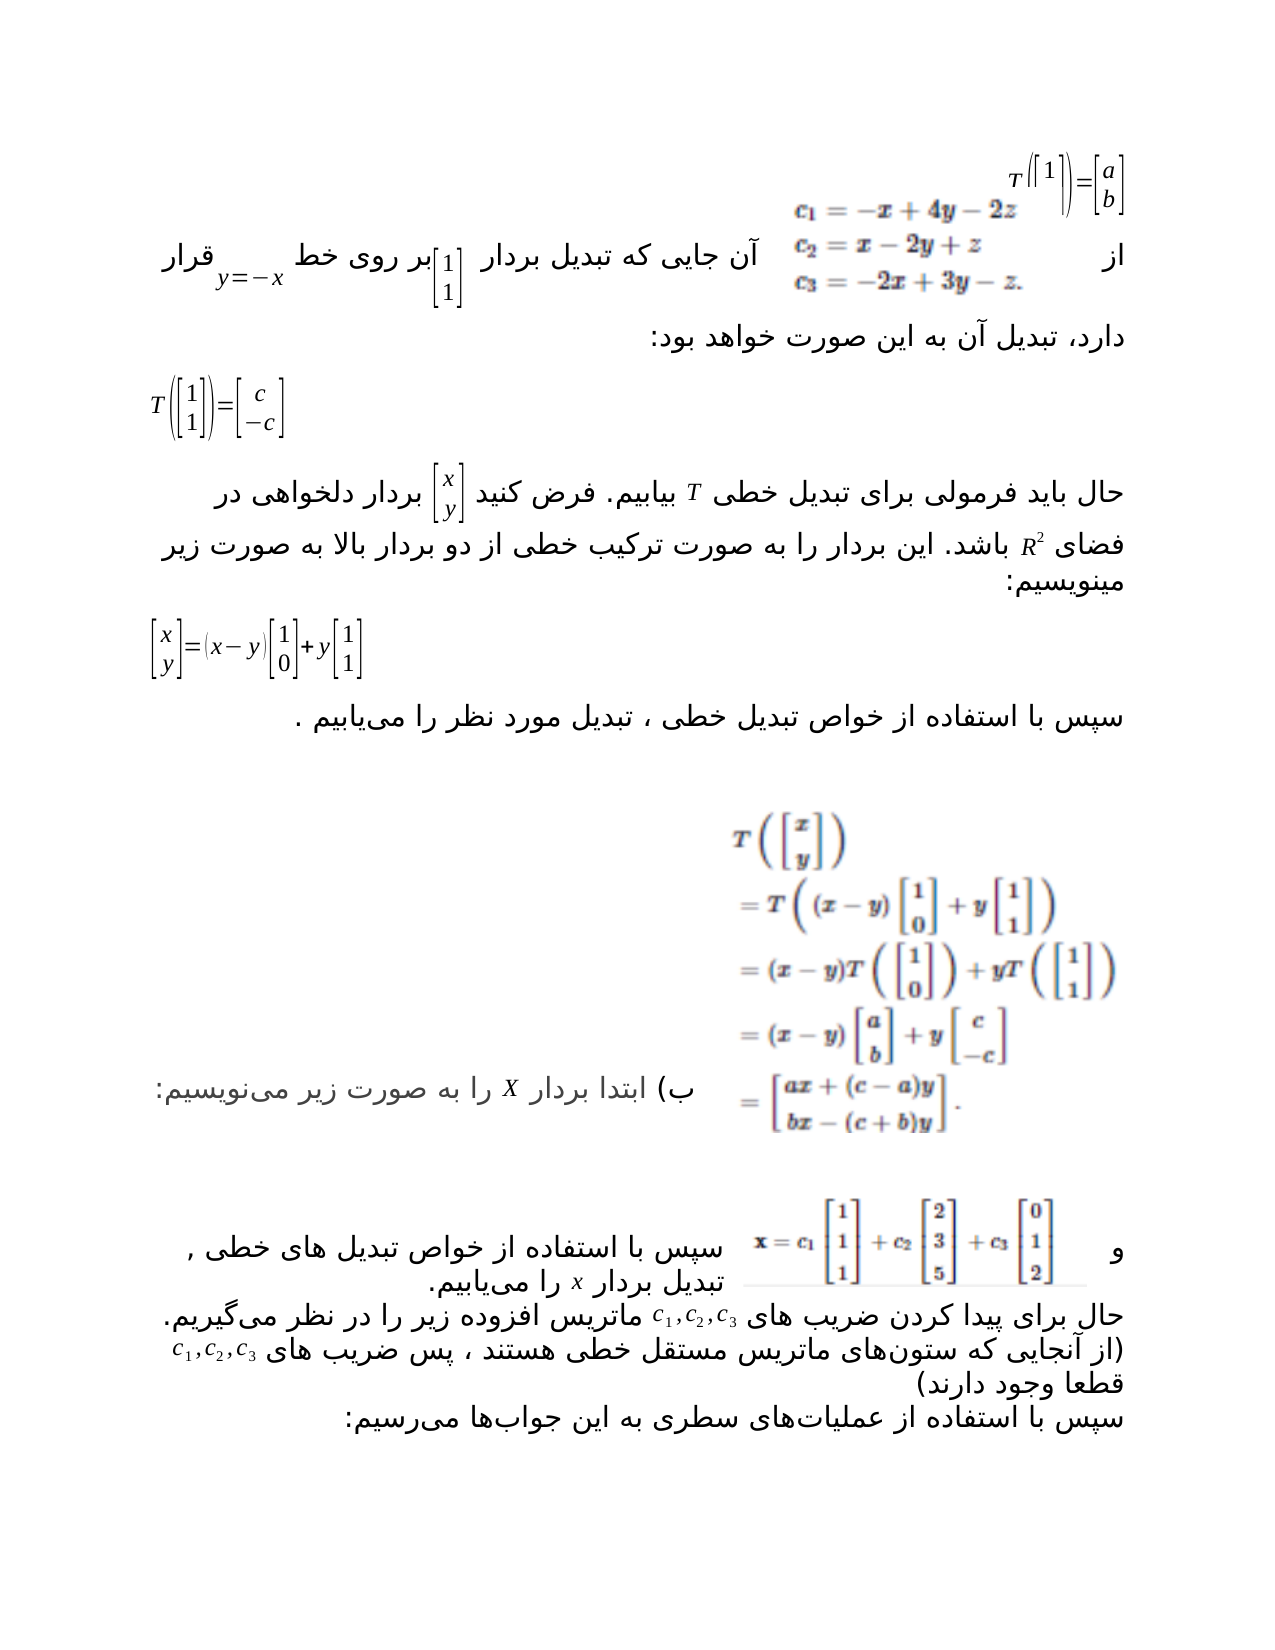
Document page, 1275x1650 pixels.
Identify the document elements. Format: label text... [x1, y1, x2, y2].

text و سپس با استفاده از خواص تبدیل های خطی , تبدیل بردار را می‌یابیم. [150, 1230, 1125, 1298]
text سپس با استفاده از خواص تبدیل خطی ، تبدیل مورد نظر را می‌یابیم . [150, 699, 1125, 733]
text حال برای پیدا کردن ضریب های ماتریس افزوده زیر را در نظر می‌گیریم. (از آنجایی که ستون‌های ماتریس مستقل خطی هستند ، پس ضریب های قطعا وجود دارند) [150, 1298, 1125, 1400]
text ب) ابتدا بردار را به صورت زیر می‌نویسیم: [150, 1071, 714, 1105]
picture [777, 187, 1063, 298]
text حال باید فرمولی برای تبدیل خطی بیابیم. فرض کنید بردار دلخواهی در فضای باشد. این بردار را به صورت ترکیب خطی از دو بردار بالا به صورت زیر مینویسیم: [150, 461, 1125, 598]
text سپس با استفاده از عملیات‌های سطری به این جواب‌ها می‌رسیم: [150, 1400, 1125, 1434]
picture [743, 1193, 1087, 1287]
text از آن جایی که تبدیل بردار بر روی خط قرار دارد، تبدیل آن به این صورت خواهد بود: [150, 238, 1125, 353]
picture [714, 799, 1137, 1133]
